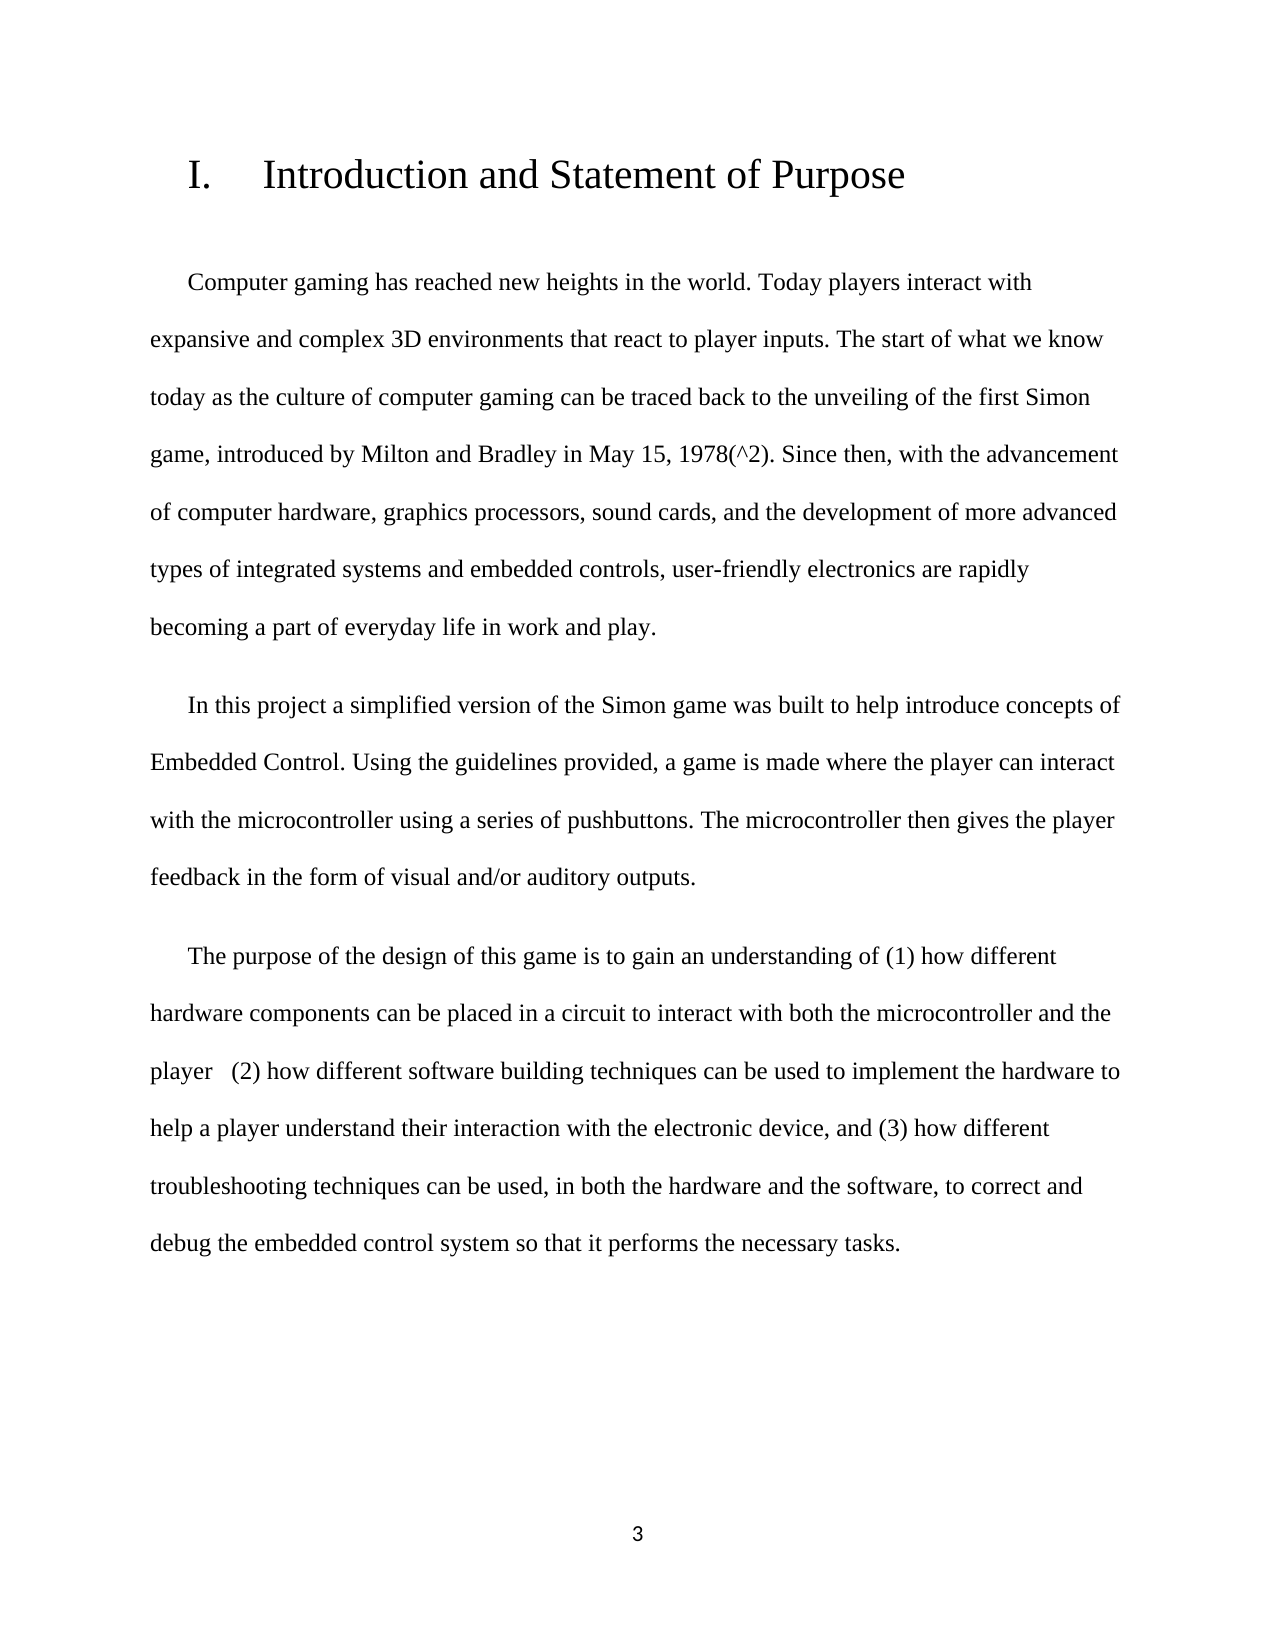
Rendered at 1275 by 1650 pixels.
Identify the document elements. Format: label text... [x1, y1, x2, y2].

text In this project a simplified version of the Simon game was built to help introduce concepts of Embedded Control. Using the guidelines provided, a game is made where the player can interact with the microcontroller using a series of pushbuttons. The microcontroller then gives the player feedback in the form of visual and/or auditory outputs. [150, 690, 1125, 891]
text Computer gaming has reached new heights in the world. Today players interact with expansive and complex 3D environments that react to player inputs. The start of what we know today as the culture of computer gaming can be traced back to the unveiling of the first Simon game, introduced by Milton and Bradley in May 15, 1978(^2). Since then, with the advancement of computer hardware, graphics processors, sound cards, and the development of more advanced types of integrated systems and embedded controls, user-friendly electronics are rapidly becoming a part of everyday life in work and play. [150, 267, 1125, 640]
text The purpose of the design of this game is to gain an understanding of (1) how different hardware components can be placed in a circuit to interact with both the microcontroller and the player (2) how different software building techniques can be used to implement the hardware to help a player understand their interaction with the electronic device, and (3) how different troubleshooting techniques can be used, in both the hardware and the software, to correct and debug the embedded control system so that it performs the necessary tasks. [150, 941, 1125, 1257]
list Introduction and Statement of Purpose [187, 150, 1125, 198]
